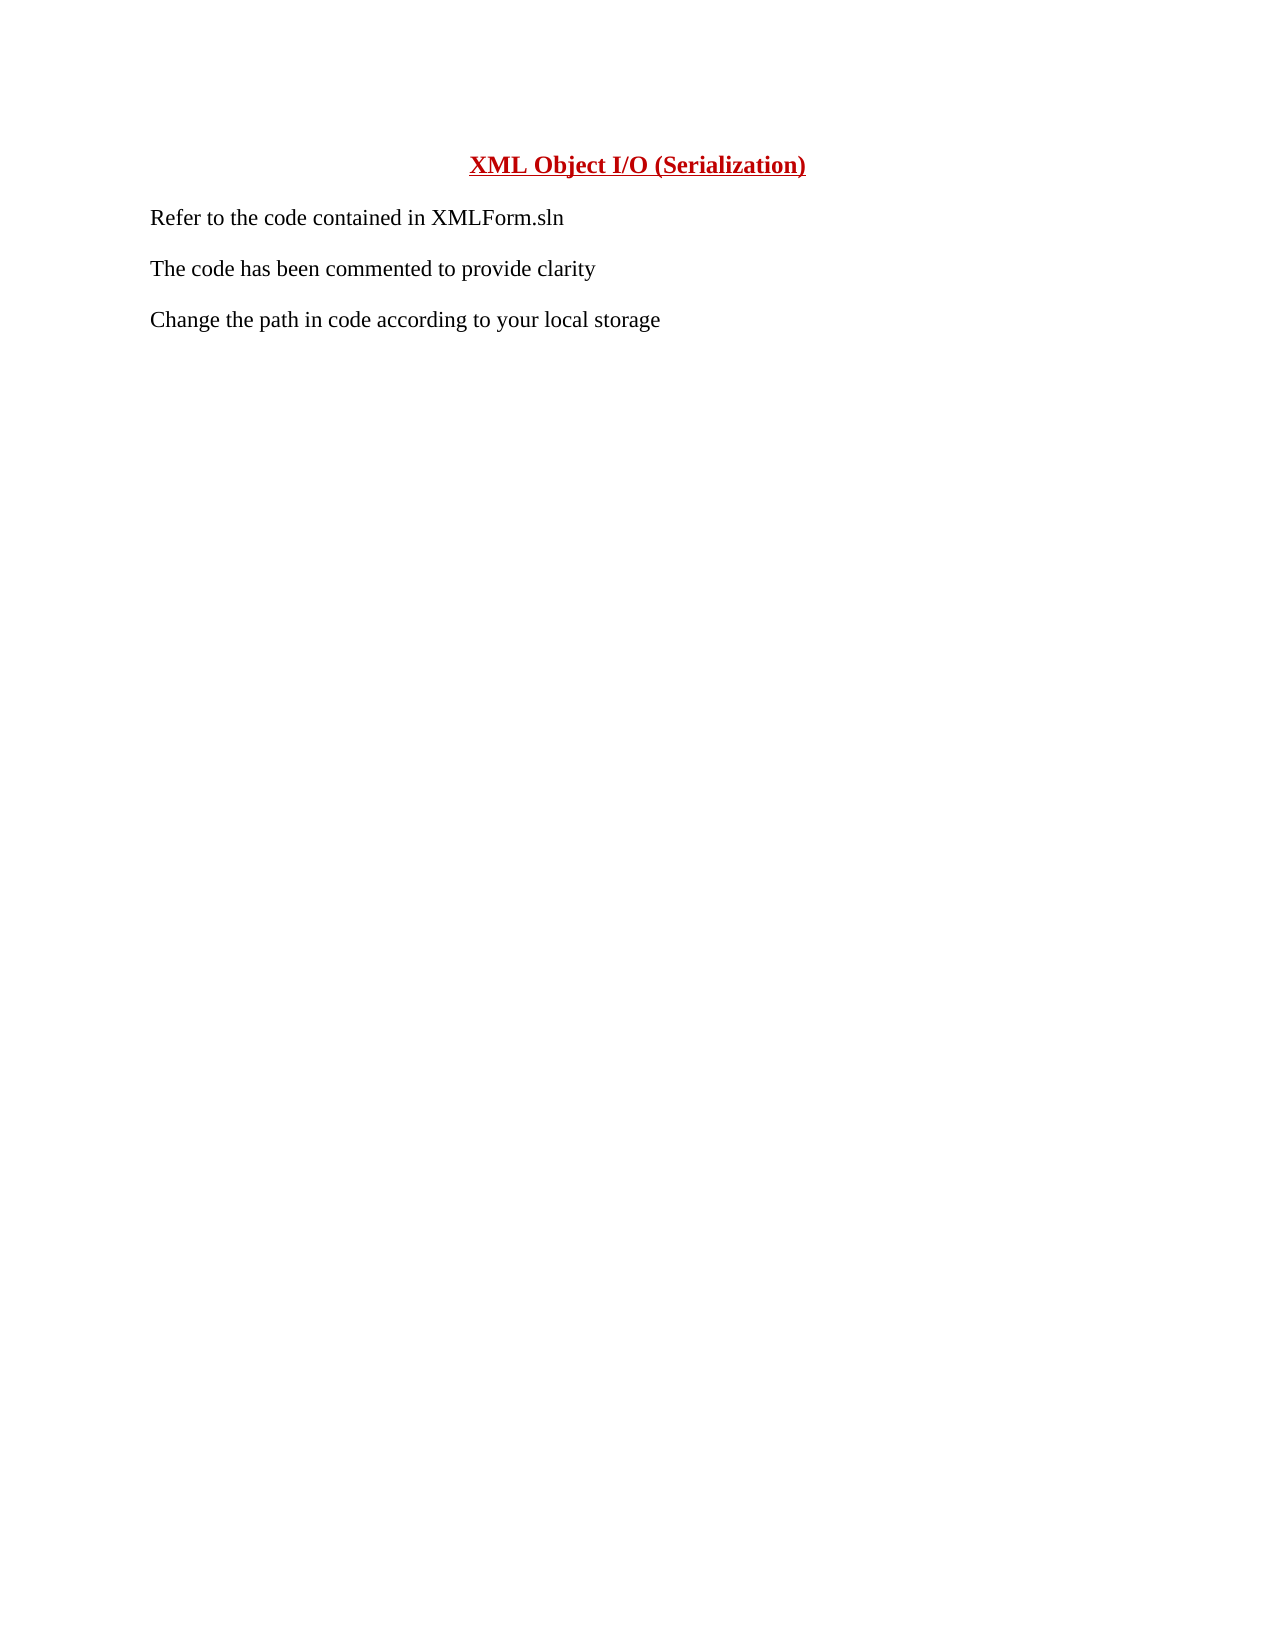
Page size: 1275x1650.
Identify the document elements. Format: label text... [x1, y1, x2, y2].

text Change the path in code according to your local storage [150, 306, 1125, 332]
text Refer to the code contained in XMLForm.sln [150, 204, 1125, 230]
text XML Object I/O (Serialization) [150, 150, 1125, 179]
text The code has been commented to provide clarity [150, 255, 1125, 281]
